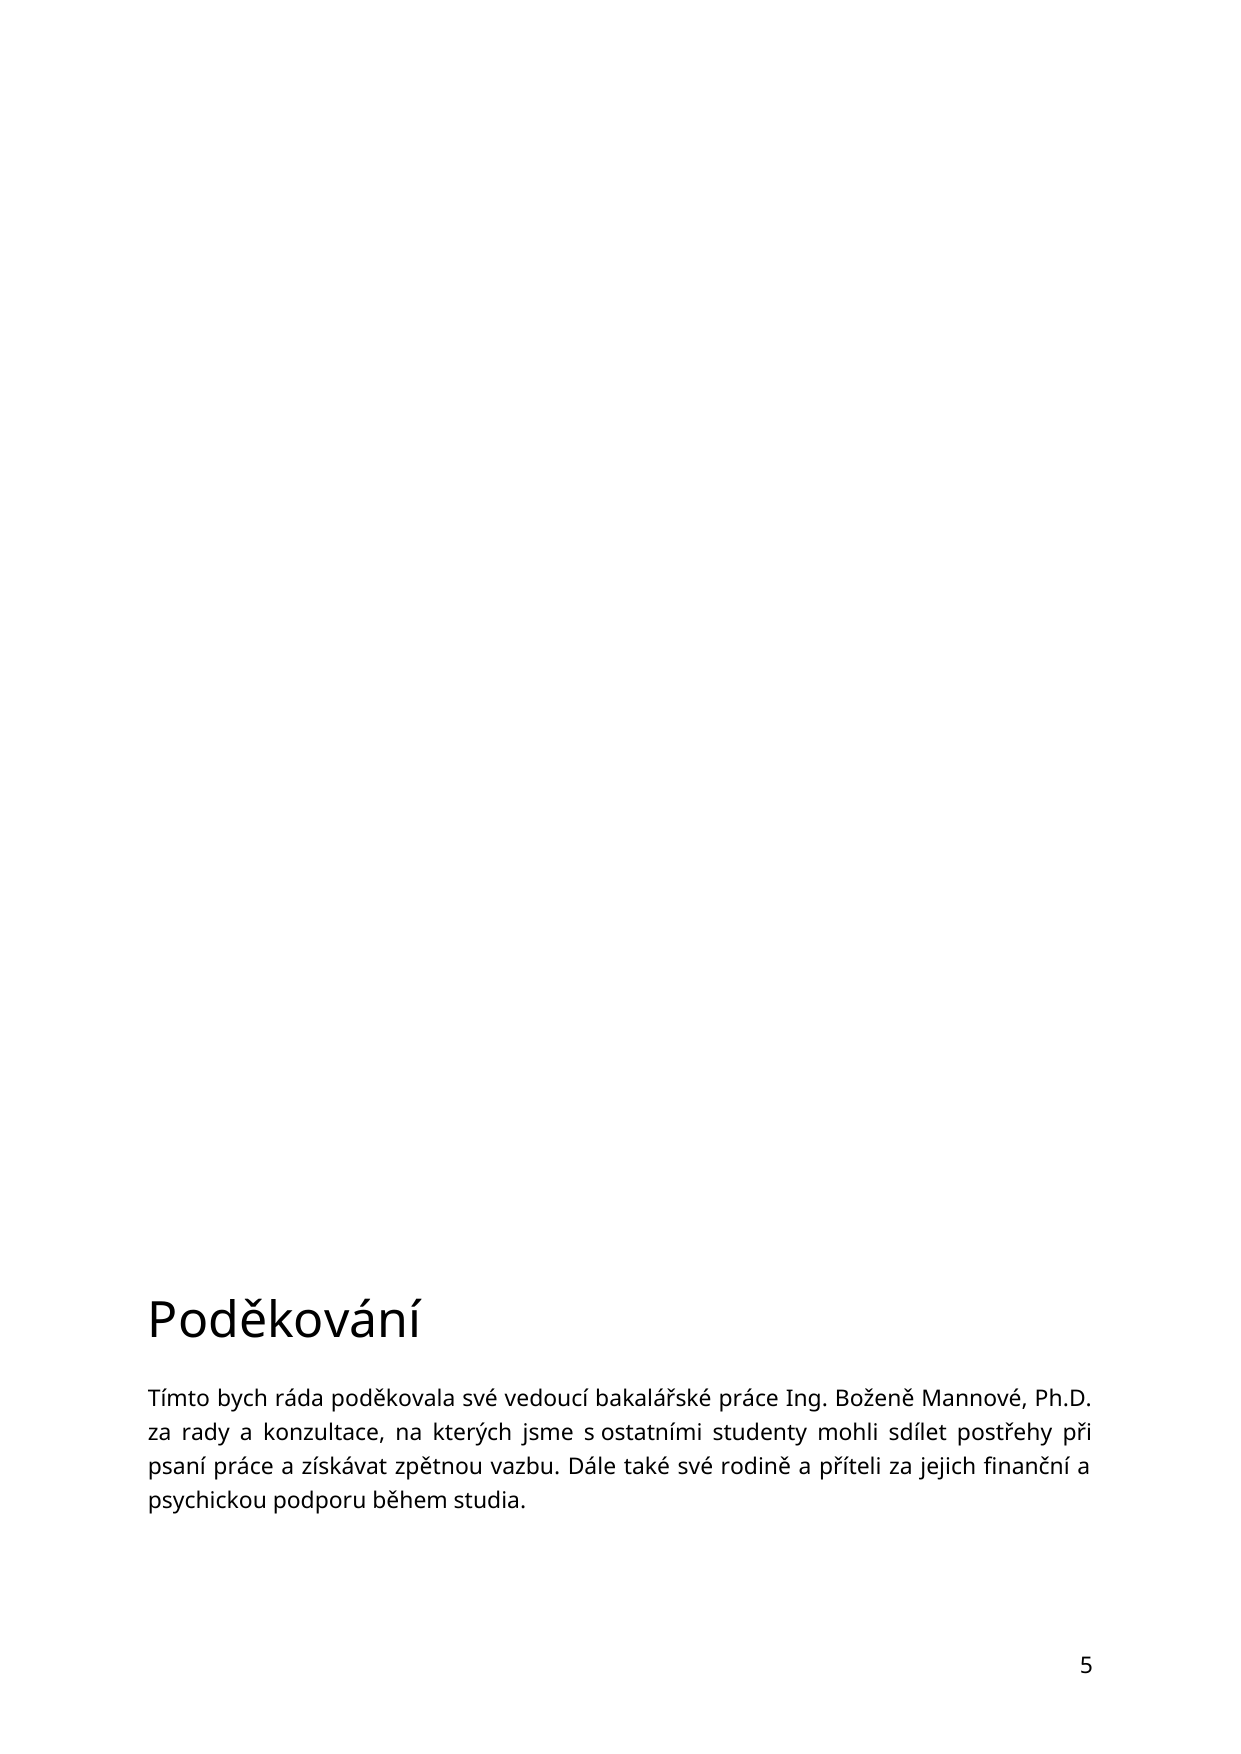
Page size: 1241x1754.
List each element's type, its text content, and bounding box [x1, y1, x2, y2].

text Tímto bych ráda poděkovala své vedoucí bakalářské práce Ing. Boženě Mannové, Ph.D. za rady a konzultace, na kterých jsme s ostatními studenty mohli sdílet postřehy při psaní práce a získávat zpětnou vazbu. Dále také své rodině a příteli za jejich finanční a psychickou podporu během studia. [148, 1382, 1093, 1515]
subtitle Poděkování [148, 1284, 1093, 1352]
